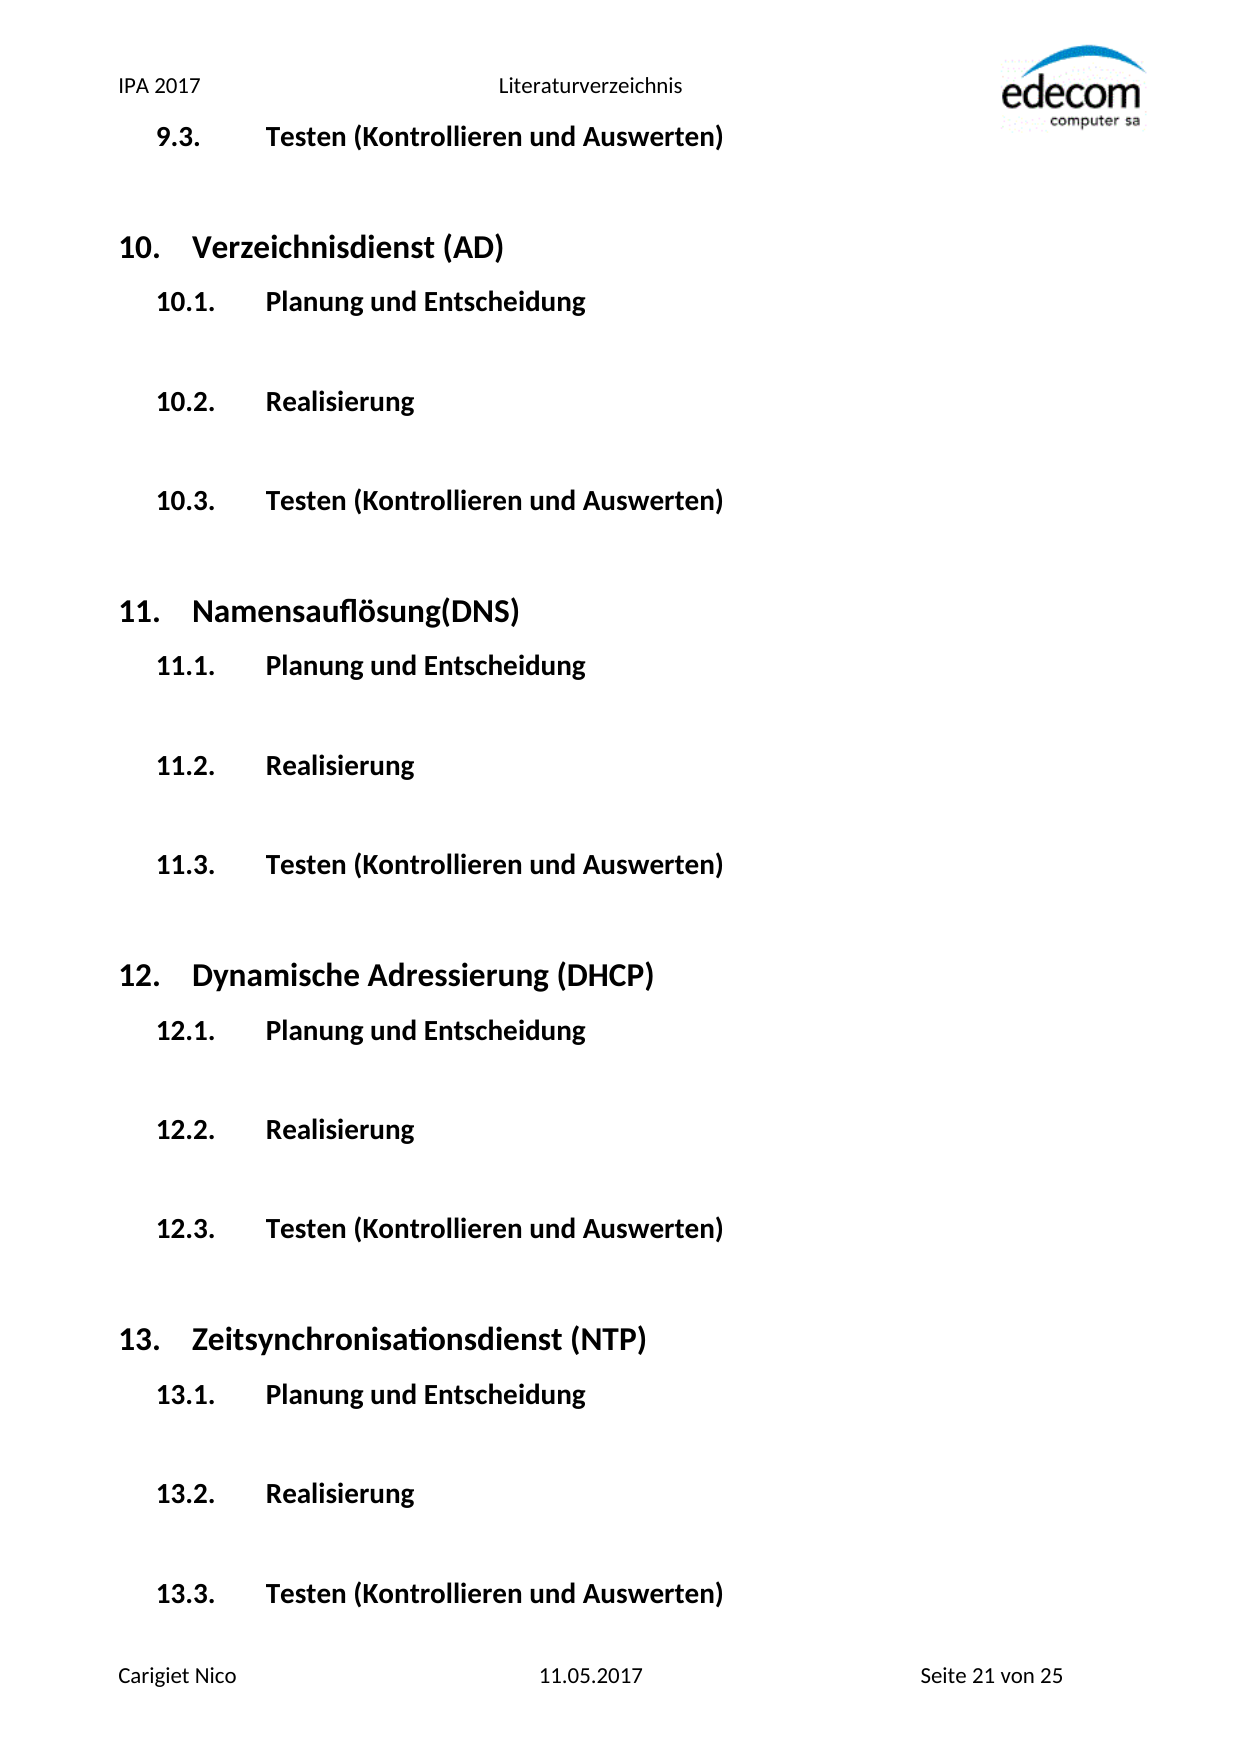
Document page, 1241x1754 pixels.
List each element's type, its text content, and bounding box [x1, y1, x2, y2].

text Testen (Kontrollieren und Auswerten) [156, 118, 1152, 154]
text Realisierung [156, 1111, 1152, 1147]
text Testen (Kontrollieren und Auswerten) [156, 846, 1152, 882]
picture [993, 37, 1152, 118]
text Planung und Entscheidung [156, 283, 1152, 319]
text Realisierung [156, 1475, 1152, 1511]
text Namensauflösung(DNS) [118, 590, 1152, 631]
text Testen (Kontrollieren und Auswerten) [156, 482, 1152, 518]
text Verzeichnisdienst (AD) [118, 226, 1152, 267]
text Realisierung [156, 747, 1152, 783]
text Planung und Entscheidung [156, 1012, 1152, 1047]
text Planung und Entscheidung [156, 647, 1152, 683]
text Testen (Kontrollieren und Auswerten) [156, 1575, 1152, 1610]
text Testen (Kontrollieren und Auswerten) [156, 1211, 1152, 1246]
text Dynamische Adressierung (DHCP) [118, 954, 1152, 995]
text Zeitsynchronisationsdienst (NTP) [118, 1318, 1152, 1359]
text Realisierung [156, 383, 1152, 418]
text Planung und Entscheidung [156, 1376, 1152, 1411]
